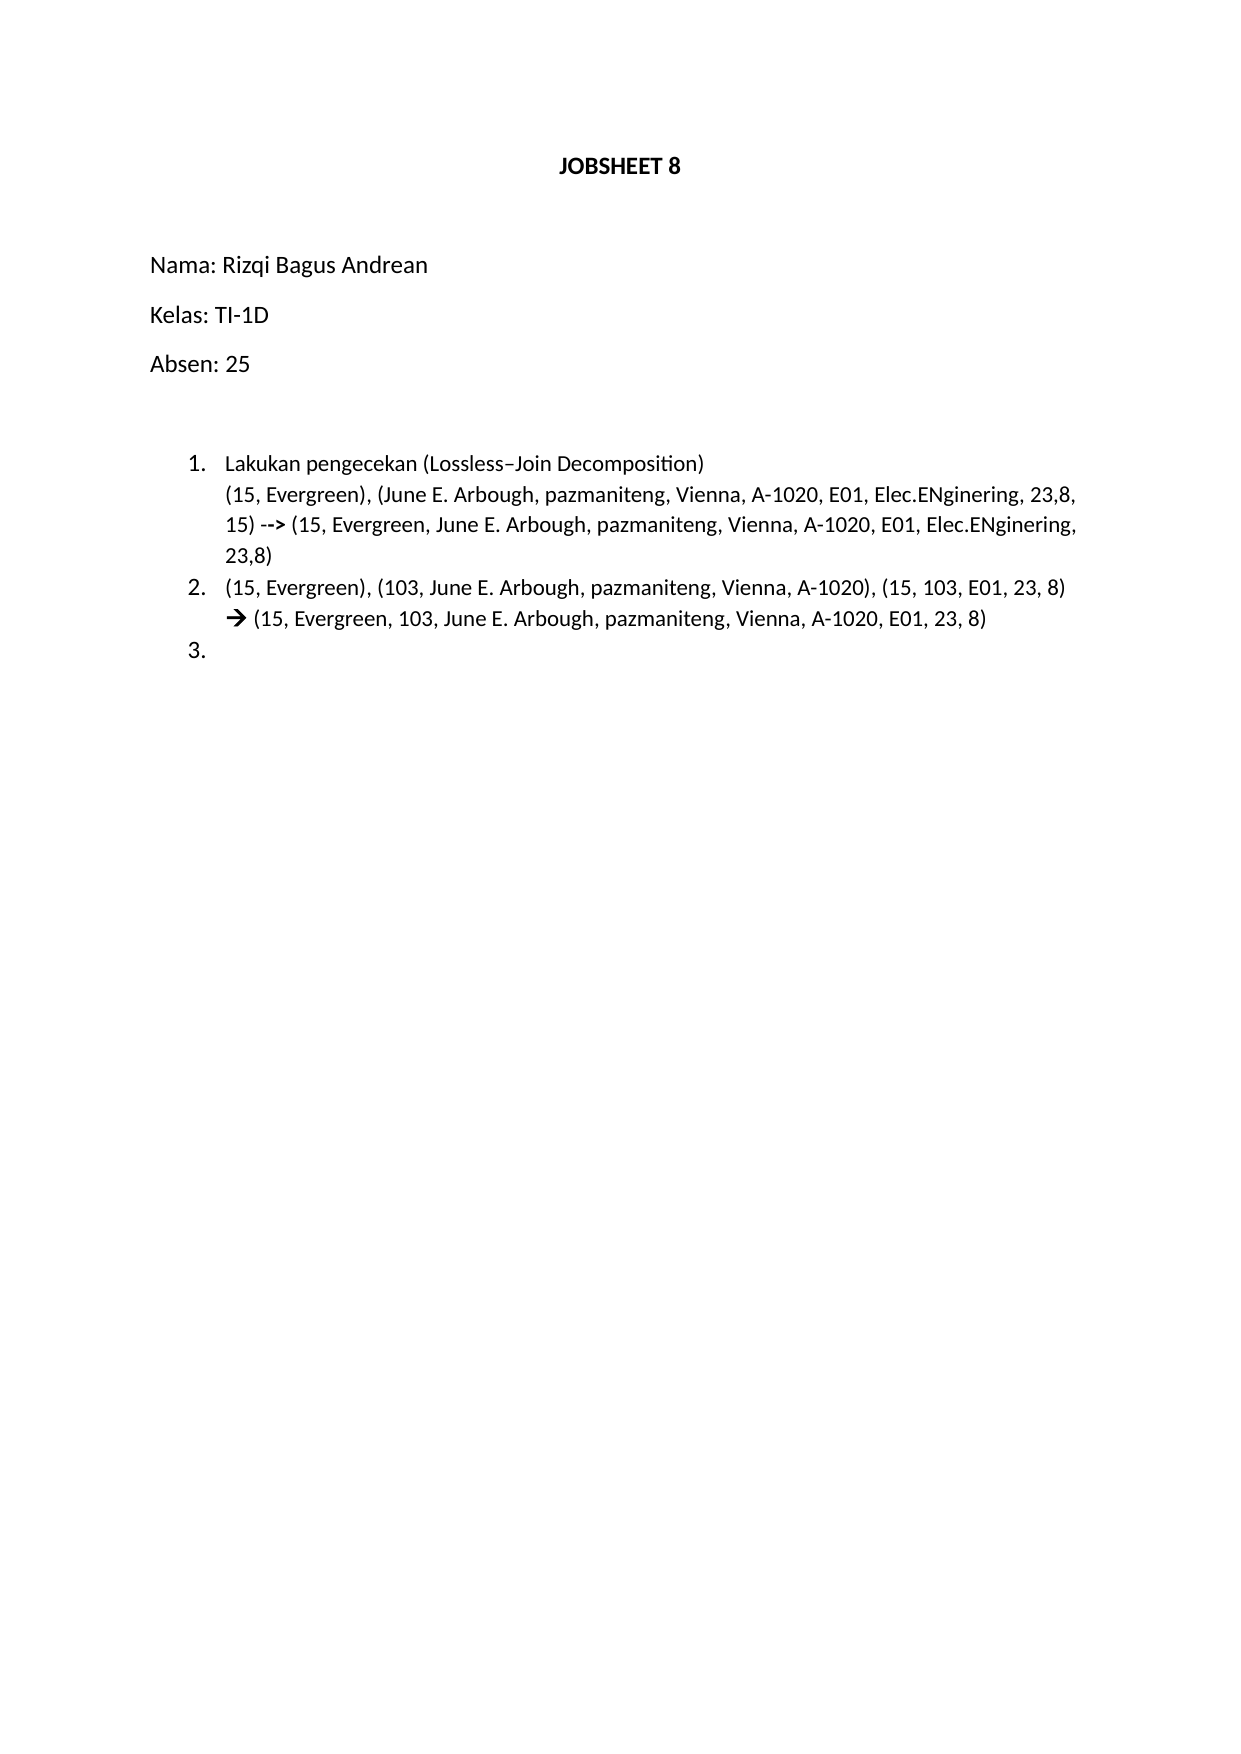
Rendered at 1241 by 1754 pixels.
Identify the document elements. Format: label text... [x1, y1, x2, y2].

list (15, Evergreen), (June E. Arbough, pazmaniteng, Vienna, A-1020, E01, Elec.ENginering, 23,8, 15) --> (15, Evergreen, June E. Arbough, pazmaniteng, Vienna, A-1020, E01, Elec.ENginering, 23,8) [225, 480, 1090, 569]
list Lakukan pengecekan (Lossless–Join Decomposition) [187, 447, 1090, 478]
list (15, Evergreen), (103, June E. Arbough, pazmaniteng, Vienna, A-1020), (15, 103, E01, 23, 8) (15, Evergreen, 103, June E. Arbough, pazmaniteng, Vienna, A-1020, E01, 23, 8) [187, 571, 1090, 632]
text Absen: 25 [150, 348, 1090, 379]
text Nama: Rizqi Bagus Andrean [150, 249, 1090, 280]
text JOBSHEET 8 [150, 150, 1090, 181]
text Kelas: TI-1D [150, 299, 1090, 329]
